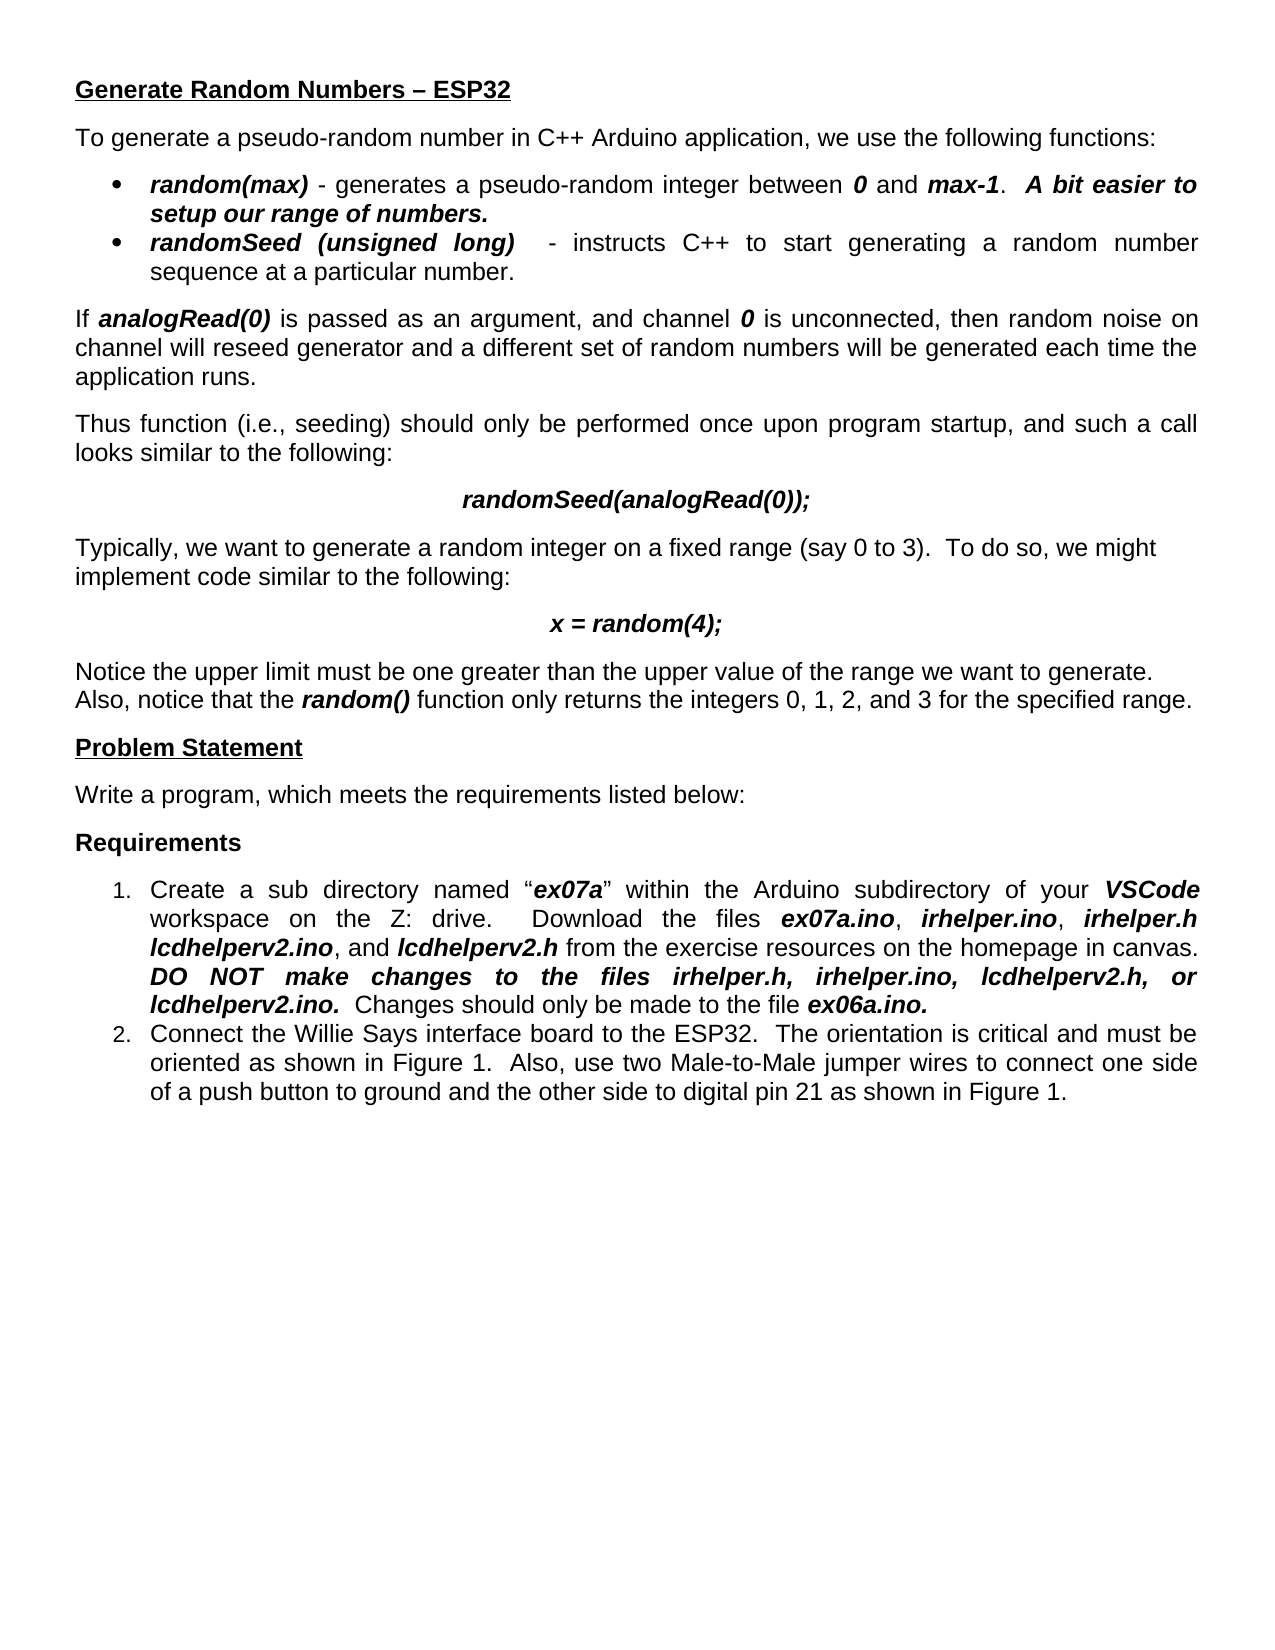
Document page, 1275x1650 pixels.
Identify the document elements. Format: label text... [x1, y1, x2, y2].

text If analogRead(0) is passed as an argument, and channel 0 is unconnected, then random noise on channel will reseed generator and a different set of random numbers will be generated each time the application runs. [75, 323, 1200, 409]
list randomSeed (unsigned long) - instructs C++ to start generating a random number sequence at a particular number. [112, 246, 1200, 304]
list Create a sub directory named “ex07a” within the Arduino subdirectory of your VSCode workspace on the Z: drive. Download the files ex07a.ino, irhelper.ino, irhelper.h lcdhelperv2.ino, and lcdhelperv2.h from the exercise resources on the homepage in canvas. DO NOT make changes to the files irhelper.h, irhelper.ino, lcdhelperv2.h, or lcdhelperv2.ino. Changes should only be made to the file ex06a.ino. [112, 894, 1200, 1038]
text To generate a pseudo-random number in C++ Arduino application, we use the following functions: [75, 122, 1200, 151]
text x = random(4); [75, 628, 1200, 656]
text Problem Statement [75, 751, 1200, 780]
text randomSeed(analogRead(0)); [75, 504, 1200, 533]
text Requirements [75, 846, 1200, 875]
text Write a program, which meets the requirements listed below: [75, 799, 1200, 828]
text Thus function (i.e., seeding) should only be performed once upon program startup, and such a call looks similar to the following: [75, 428, 1200, 485]
text Generate Random Numbers – ESP32 [75, 75, 1200, 104]
text Typically, we want to generate a random integer on a fixed range (say 0 to 3). To do so, we might implement code similar to the following: [75, 551, 1200, 609]
text Notice the upper limit must be one greater than the upper value of the range we want to generate. Also, notice that the random() function only returns the integers 0, 1, 2, and 3 for the specified range. [75, 675, 1200, 733]
list Connect the Willie Says interface board to the ESP32. The orientation is critical and must be oriented as shown in Figure 1. Also, use two Male-to-Male jumper wires to connect one side of a push button to ground and the other side to digital pin 21 as shown in Figure 1. [112, 1038, 1200, 1124]
list random(max) - generates a pseudo-random integer between 0 and max-1. A bit easier to setup our range of numbers. [112, 170, 1200, 228]
